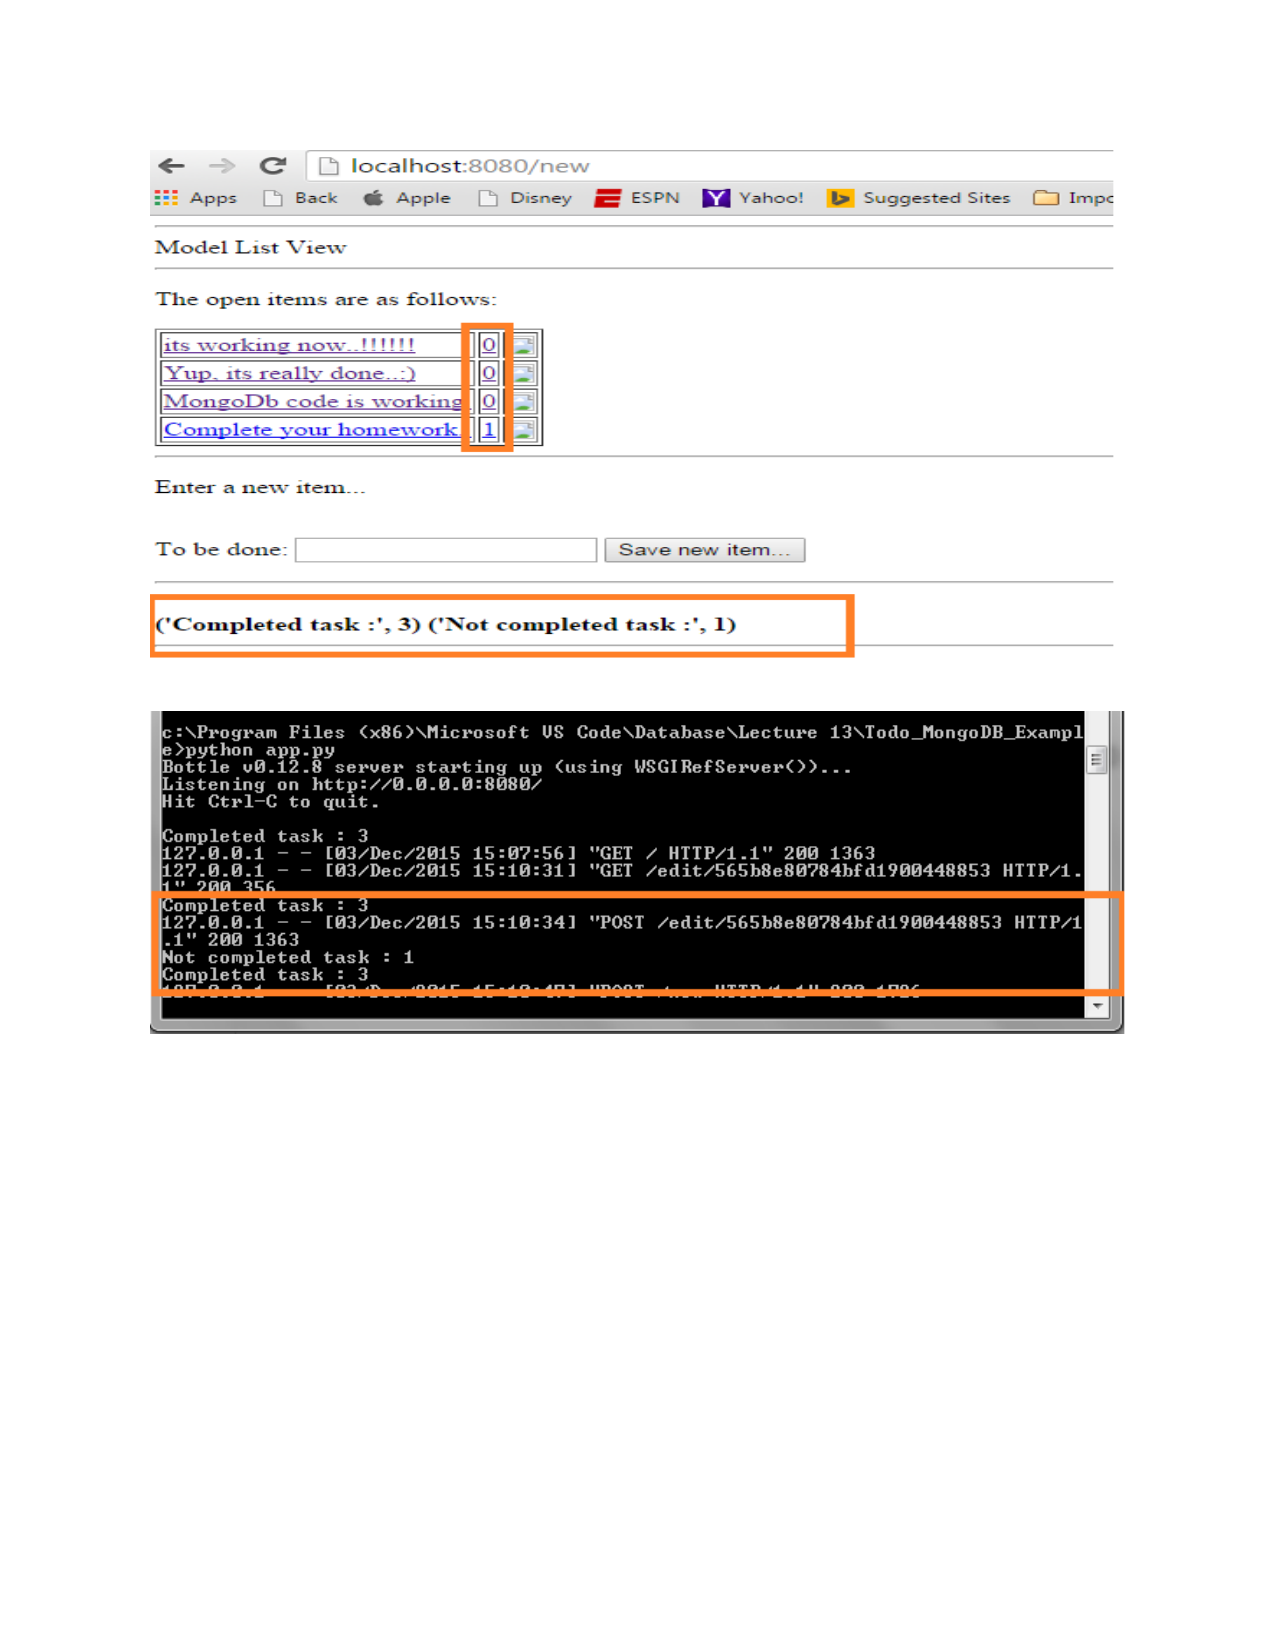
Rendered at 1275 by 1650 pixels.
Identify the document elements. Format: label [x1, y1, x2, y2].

picture [150, 711, 1125, 1034]
picture [150, 150, 1114, 687]
